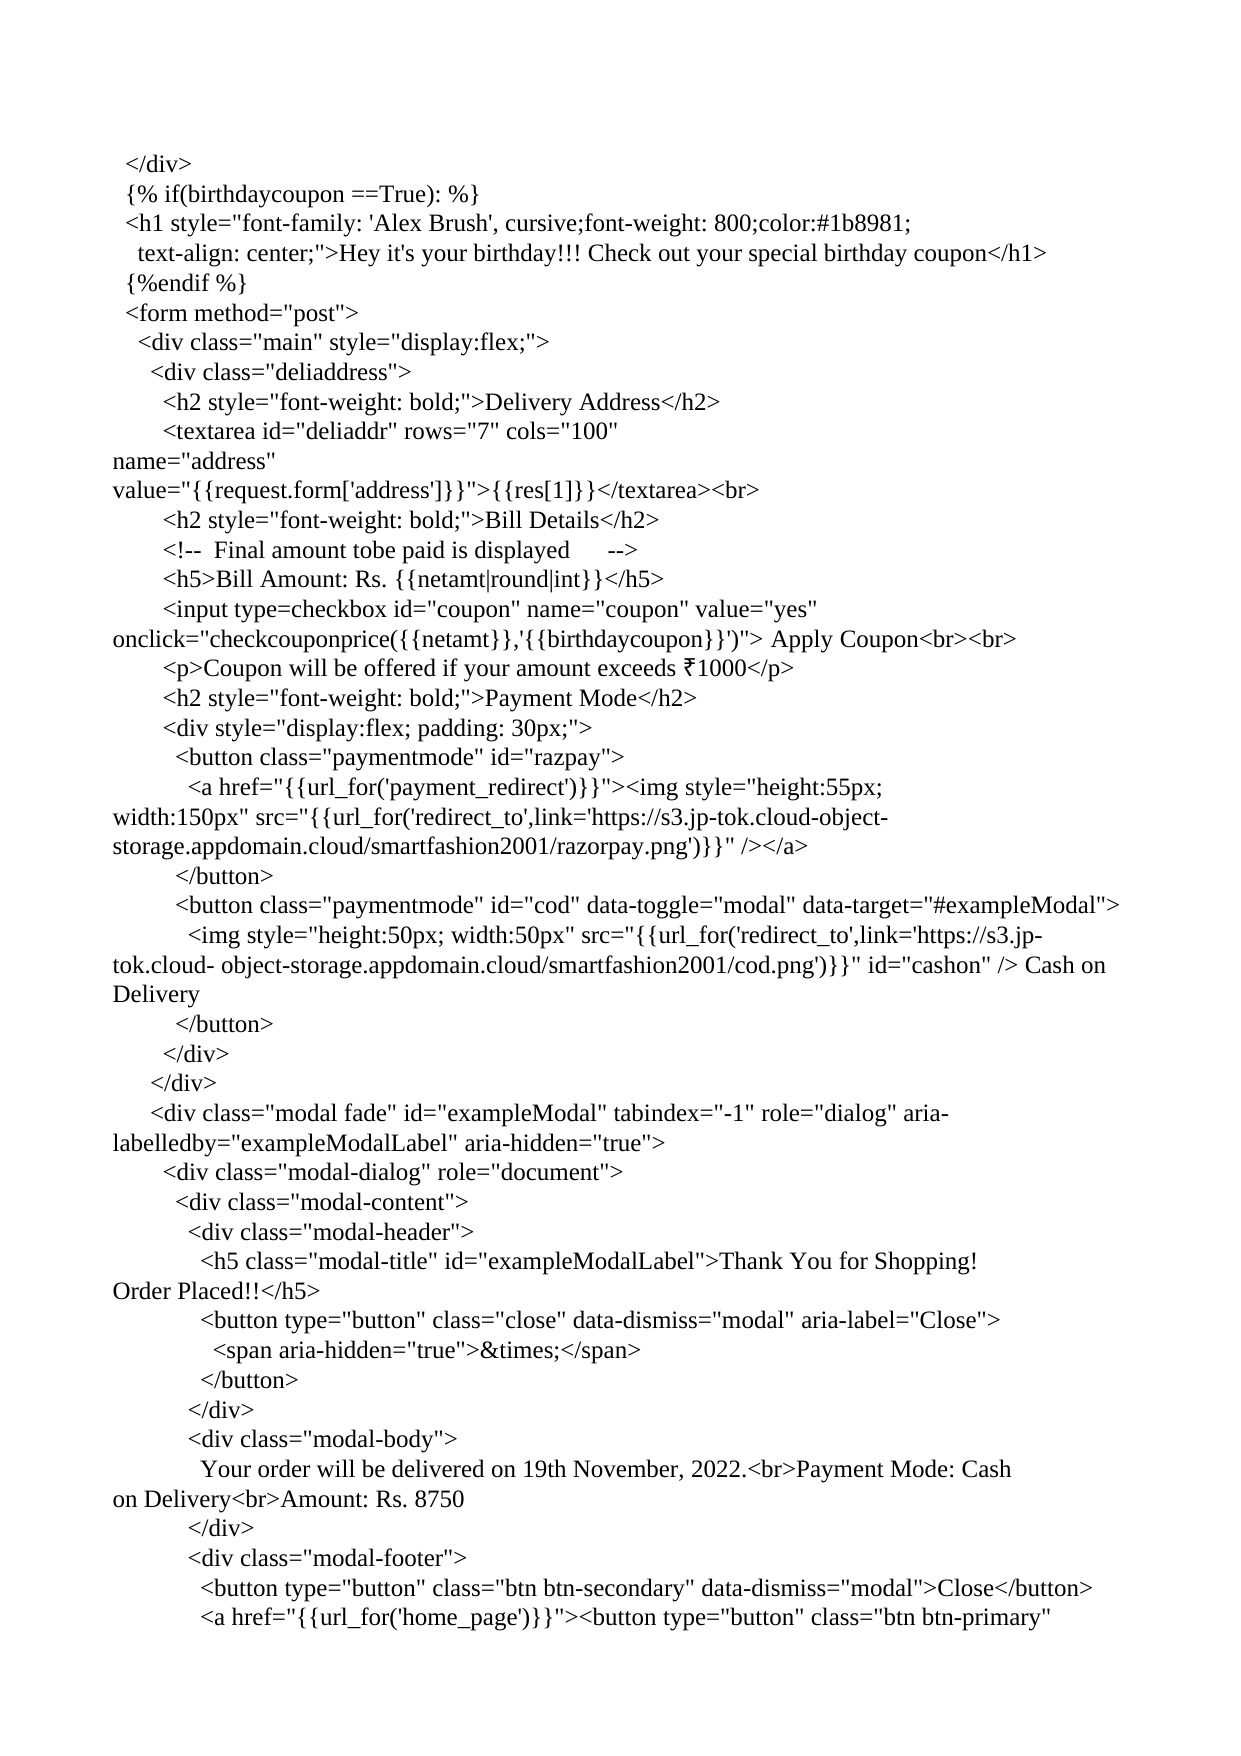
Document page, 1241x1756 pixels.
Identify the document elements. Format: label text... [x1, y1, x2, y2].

text </button> [175, 1009, 1165, 1038]
text <img style="height:50px; width:50px" src="{{url_for('redirect_to',link='https://s3.jp-tok.cloud- object-storage.appdomain.cloud/smartfashion2001/cod.png')}}" id="cashon" /> Cash on Delivery [112, 920, 1144, 1008]
text <!-- Final amount tobe paid is displayed --> [162, 535, 1165, 564]
text <a href="{{url_for('home_page')}}"><button type="button" class="btn btn-primary" [200, 1602, 1165, 1631]
text <h2 style="font-weight: bold;">Bill Details</h2> [162, 505, 1165, 534]
text <h5>Bill Amount: Rs. {{netamt|round|int}}</h5> [162, 564, 1165, 593]
text <div style="display:flex; padding: 30px;"> [162, 713, 1165, 742]
text text-align: center;">Hey it's your birthday!!! Check out your special birthday coupon</h1> [137, 238, 1165, 267]
text <div class="deliaddress"> [150, 357, 1165, 386]
text <div class="modal fade" id="exampleModal" tabindex="-1" role="dialog" aria- labelledby="exampleModalLabel" aria-hidden="true"> [112, 1098, 950, 1157]
text <h2 style="font-weight: bold;">Delivery Address</h2> [162, 387, 1165, 415]
text {%endif %} [125, 268, 1165, 297]
text <button type="button" class="close" data-dismiss="modal" aria-label="Close"> [200, 1306, 1165, 1334]
text </div> [125, 149, 1165, 178]
text </div> [150, 1068, 1165, 1097]
text <div class="modal-dialog" role="document"> [162, 1157, 1165, 1186]
text <button class="paymentmode" id="cod" data-toggle="modal" data-target="#exampleModal"> [175, 891, 1165, 919]
text <div class="modal-header"> [187, 1217, 1165, 1245]
text <h5 class="modal-title" id="exampleModalLabel">Thank You for Shopping! Order Placed!!</h5> [112, 1246, 1040, 1305]
text <button class="paymentmode" id="razpay"> [175, 742, 1165, 771]
text <p>Coupon will be offered if your amount exceeds ₹1000</p> [162, 653, 1165, 682]
text <div class="modal-footer"> [187, 1543, 1165, 1572]
text <h1 style="font-family: 'Alex Brush', cursive;font-weight: 800;color:#1b8981; [125, 208, 1165, 237]
text </div> [187, 1513, 1165, 1542]
text <a href="{{url_for('payment_redirect')}}"><img style="height:55px; width:150px" src="{{url_for('redirect_to',link='https://s3.jp-tok.cloud-object- storage.appdomain.cloud/smartfashion2001/razorpay.png')}}" /></a> [112, 772, 1024, 860]
text </button> [200, 1365, 1165, 1394]
text <form method="post"> [125, 298, 1165, 327]
text <input type=checkbox id="coupon" name="coupon" value="yes" onclick="checkcouponprice({{netamt}},'{{birthdaycoupon}}')"> Apply Coupon<br><br> [112, 594, 1165, 652]
text <div class="modal-content"> [175, 1187, 1165, 1216]
text <textarea id="deliaddr" rows="7" cols="100" name="address" value="{{request.form['address']}}">{{res[1]}}</textarea><br> [112, 416, 787, 504]
text <span aria-hidden="true">&times;</span> [212, 1335, 1165, 1364]
text </button> [175, 861, 1165, 890]
text </div> [162, 1039, 1165, 1067]
text <div class="main" style="display:flex;"> [137, 327, 1165, 356]
text <button type="button" class="btn btn-secondary" data-dismiss="modal">Close</button> [200, 1573, 1165, 1601]
text <div class="modal-body"> [187, 1424, 1165, 1453]
text Your order will be delivered on 19th November, 2022.<br>Payment Mode: Cash on Delivery<br>Amount: Rs. 8750 [112, 1454, 1039, 1512]
text </div> [187, 1395, 1165, 1423]
text {% if(birthdaycoupon ==True): %} [125, 179, 1165, 208]
text <h2 style="font-weight: bold;">Payment Mode</h2> [162, 683, 1165, 712]
